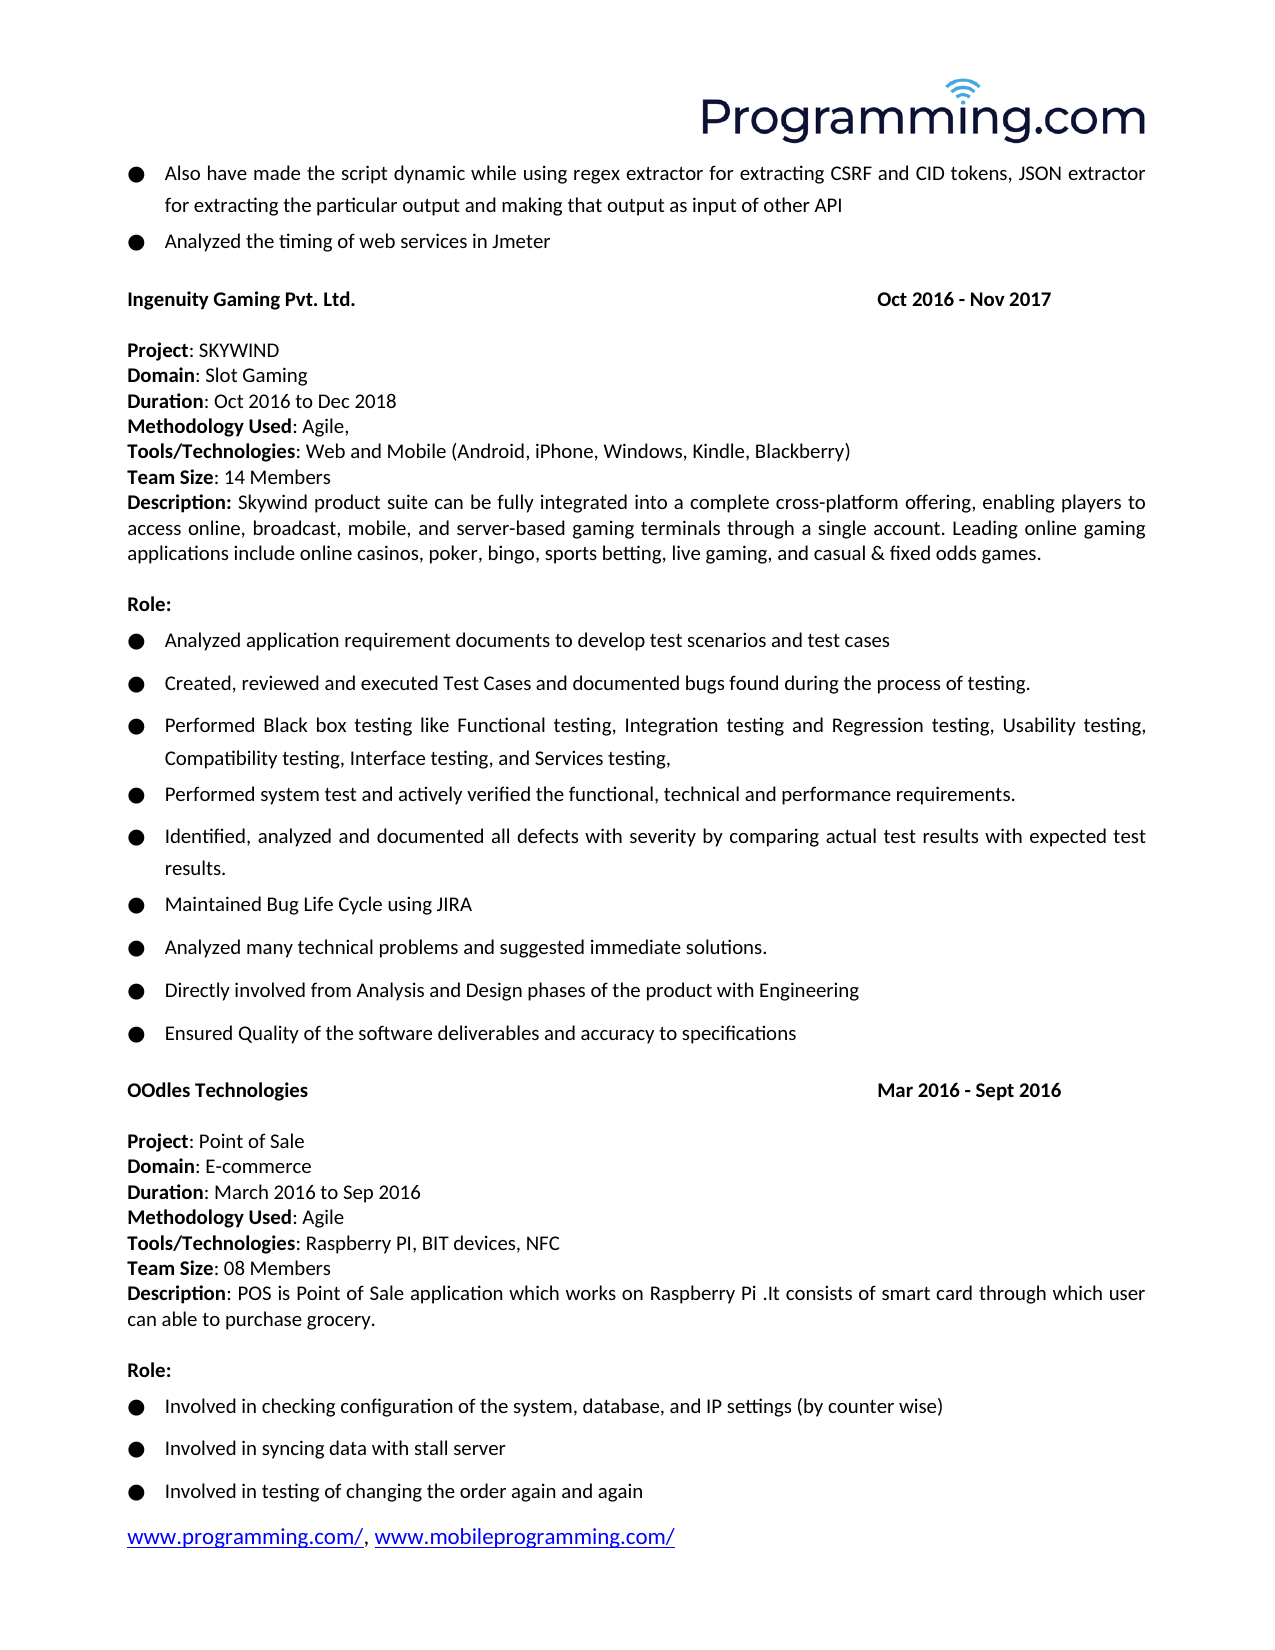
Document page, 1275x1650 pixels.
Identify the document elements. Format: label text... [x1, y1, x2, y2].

text Methodology Used: Agile, [127, 413, 1148, 439]
list Maintained Bug Life Cycle using JIRA [127, 881, 1148, 924]
text Duration: Oct 2016 to Dec 2018 [127, 388, 1148, 413]
list Performed Black box testing like Functional testing, Integration testing and Regression testing, Usability testing, Compatibility testing, Interface testing, and Services testing, [127, 702, 1148, 770]
text Duration: March 2016 to Sep 2016 [127, 1179, 1148, 1204]
text Description: POS is Point of Sale application which works on Raspberry Pi .It consists of smart card through which user can able to purchase grocery. [127, 1281, 1148, 1331]
text Role: [127, 591, 1148, 617]
picture [697, 75, 1148, 147]
list Involved in testing of changing the order again and again [127, 1468, 1148, 1510]
text Tools/Technologies: Raspberry PI, BIT devices, NFC [127, 1230, 1148, 1255]
text Domain: Slot Gaming [127, 362, 1148, 388]
text Ingenuity Gaming Pvt. Ltd. Oct 2016 - Nov 2017 [127, 286, 1148, 312]
text Methodology Used: Agile [127, 1204, 1148, 1230]
list Analyzed many technical problems and suggested immediate solutions. [127, 924, 1148, 966]
list Identified, analyzed and documented all defects with severity by comparing actual test results with expected test results. [127, 813, 1148, 881]
text Project: SKYWIND [127, 337, 1148, 362]
text Description: Skywind product suite can be fully integrated into a complete cross-platform offering, enabling players to access online, broadcast, mobile, and server-based gaming terminals through a single account. Leading online gaming applications include online casinos, poker, bingo, sports betting, live gaming, and casual & fixed odds games. [127, 489, 1148, 566]
list Involved in checking configuration of the system, database, and IP settings (by counter wise) [127, 1382, 1148, 1425]
list Analyzed application requirement documents to develop test scenarios and test cases [127, 617, 1148, 659]
list Analyzed the timing of web services in Jmeter [127, 218, 1148, 261]
list Ensured Quality of the software deliverables and accuracy to specifications [127, 1009, 1148, 1052]
text Domain: E-commerce [127, 1153, 1148, 1179]
list Directly involved from Analysis and Design phases of the product with Engineering [127, 966, 1148, 1009]
text Tools/Technologies: Web and Mobile (Android, iPhone, Windows, Kindle, Blackberry) [127, 439, 1148, 464]
text Team Size: 14 Members [127, 464, 1148, 489]
text OOdles Technologies Mar 2016 - Sept 2016 [127, 1077, 1148, 1103]
text Team Size: 08 Members [127, 1255, 1148, 1281]
list Created, reviewed and executed Test Cases and documented bugs found during the process of testing. [127, 659, 1148, 702]
list Performed system test and actively verified the functional, technical and performance requirements. [127, 770, 1148, 813]
text Project: Point of Sale [127, 1128, 1148, 1153]
text Role: [127, 1357, 1148, 1382]
list Also have made the script dynamic while using regex extractor for extracting CSRF and CID tokens, JSON extractor for extracting the particular output and making that output as input of other API [127, 150, 1148, 218]
list Involved in syncing data with stall server [127, 1425, 1148, 1468]
